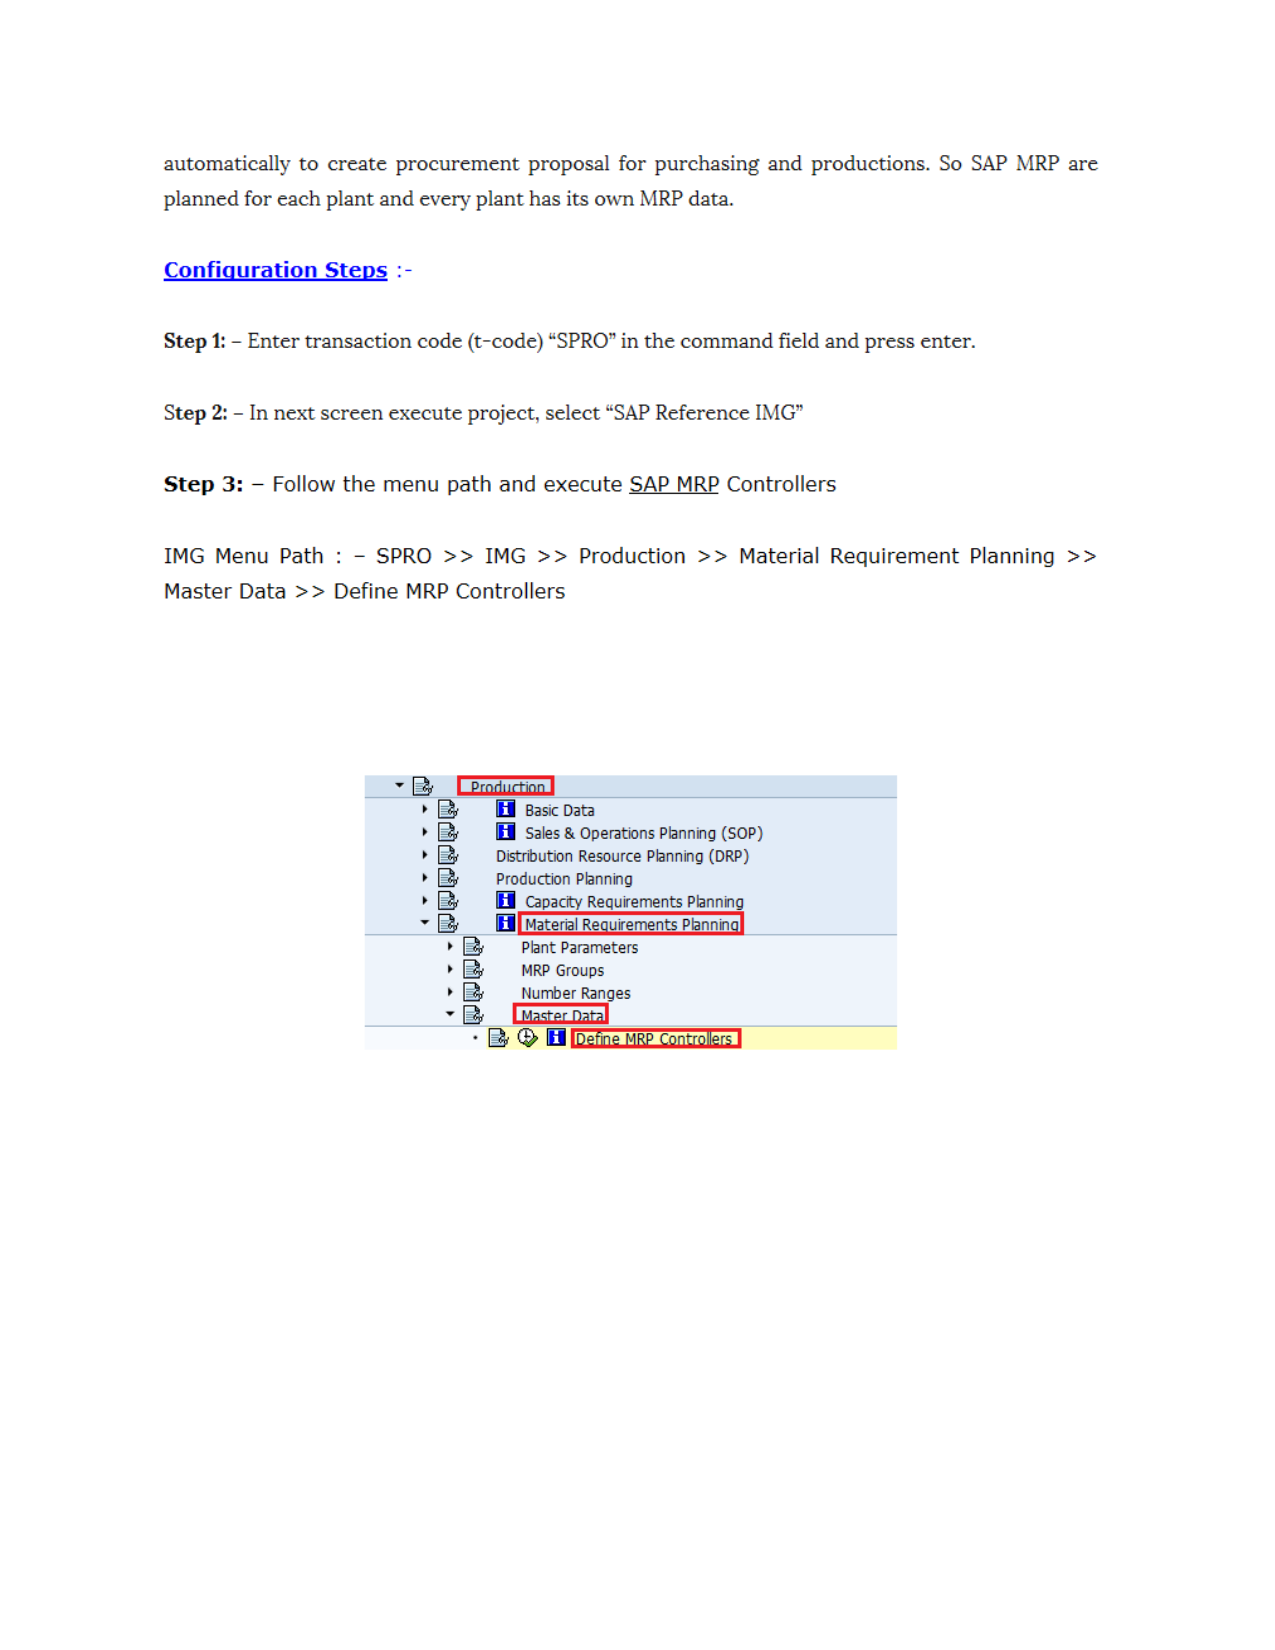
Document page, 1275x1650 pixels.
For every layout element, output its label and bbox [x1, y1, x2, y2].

picture [150, 746, 1125, 1079]
picture [150, 150, 1125, 615]
